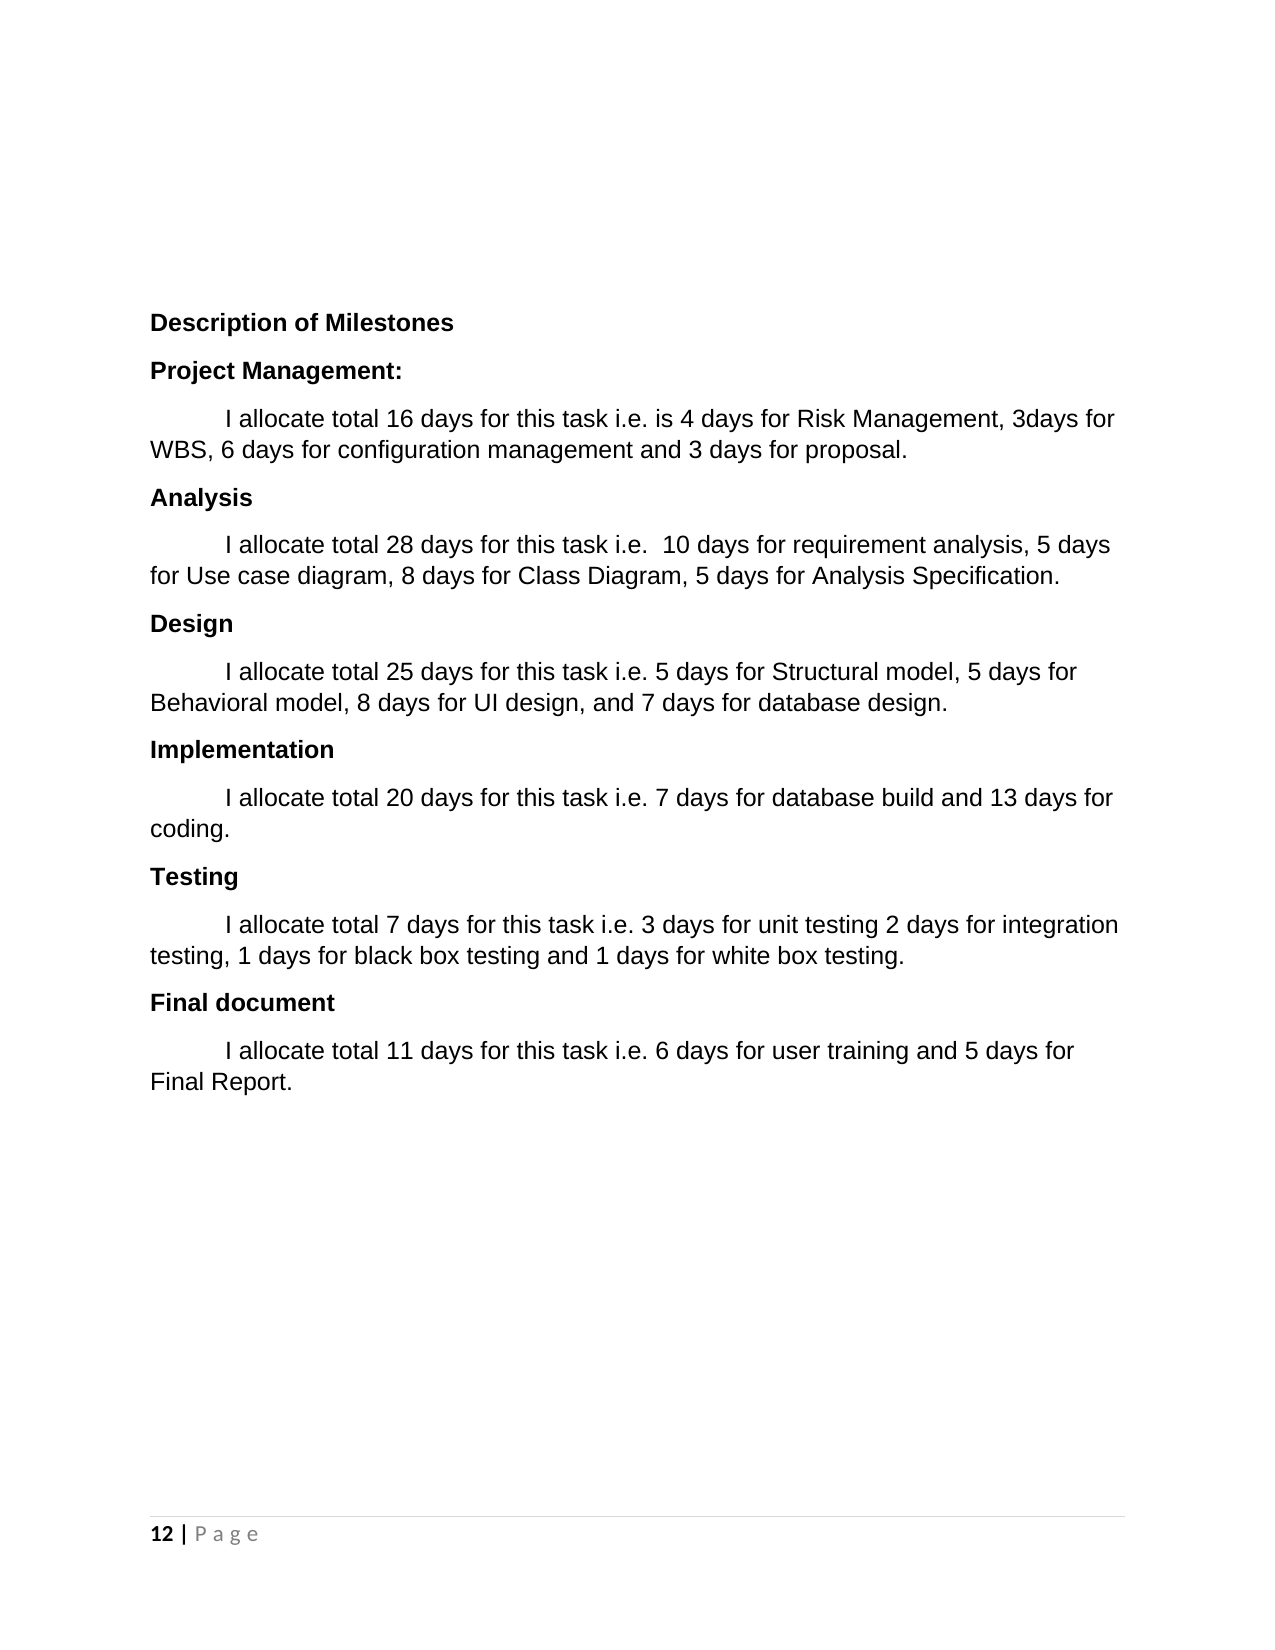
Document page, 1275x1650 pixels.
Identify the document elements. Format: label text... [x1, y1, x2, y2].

text I allocate total 16 days for this task i.e. is 4 days for Risk Management, 3days for WBS, 6 days for configuration management and 3 days for proposal. [150, 404, 1125, 464]
text I allocate total 7 days for this task i.e. 3 days for unit testing 2 days for integration testing, 1 days for black box testing and 1 days for white box testing. [150, 910, 1125, 969]
text I allocate total 20 days for this task i.e. 7 days for database build and 13 days for coding. [150, 783, 1125, 843]
text Implementation [150, 736, 1125, 764]
text I allocate total 11 days for this task i.e. 6 days for user training and 5 days for Final Report. [150, 1036, 1125, 1096]
text I allocate total 25 days for this task i.e. 5 days for Structural model, 5 days for Behavioral model, 8 days for UI design, and 7 days for database design. [150, 657, 1125, 717]
text I allocate total 28 days for this task i.e. 10 days for requirement analysis, 5 days for Use case diagram, 8 days for Class Diagram, 5 days for Analysis Specification. [150, 530, 1125, 590]
text Final document [150, 988, 1125, 1017]
text Analysis [150, 483, 1125, 511]
text Description of Milestones [150, 308, 1125, 337]
text Design [150, 609, 1125, 638]
text Project Management: [150, 356, 1125, 385]
text Testing [150, 862, 1125, 891]
